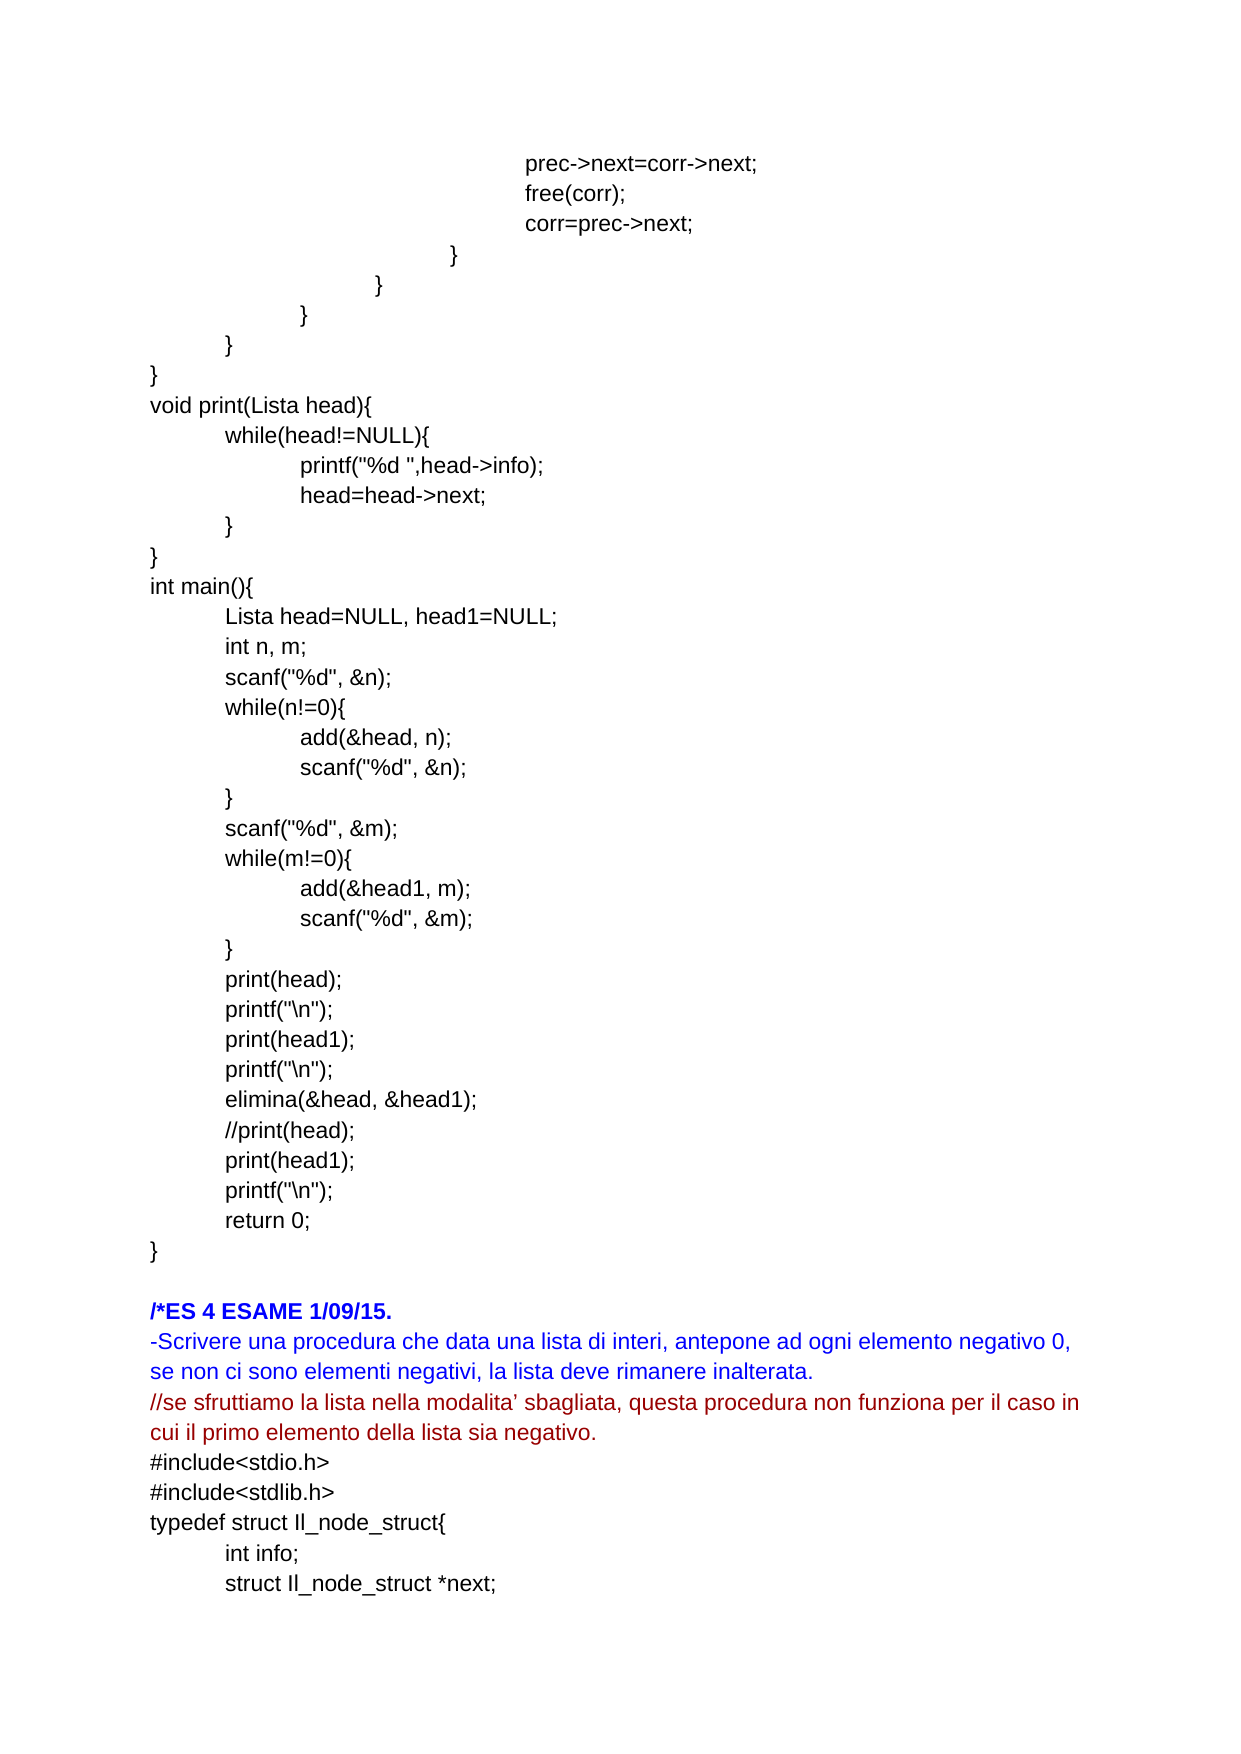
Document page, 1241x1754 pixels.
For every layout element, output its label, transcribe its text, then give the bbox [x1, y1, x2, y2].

text printf("\n"); [150, 1177, 1090, 1203]
text printf("\n"); [150, 1056, 1090, 1083]
text } [150, 361, 1090, 388]
text corr=prec->next; [150, 210, 1090, 237]
text } [150, 301, 1090, 327]
text return 0; [150, 1207, 1090, 1234]
text printf("\n"); [150, 996, 1090, 1022]
text int main(){ [150, 573, 1090, 599]
text struct Il_node_struct *next; [150, 1570, 1090, 1596]
text void print(Lista head){ [150, 392, 1090, 418]
text } [150, 271, 1090, 297]
text Lista head=NULL, head1=NULL; [150, 603, 1090, 629]
text print(head1); [150, 1026, 1090, 1052]
text } [150, 331, 1090, 358]
text } [150, 784, 1090, 811]
text scanf("%d", &n); [150, 754, 1090, 781]
text } [150, 1237, 1090, 1264]
text scanf("%d", &m); [150, 814, 1090, 841]
text add(&head, n); [150, 724, 1090, 750]
text printf("%d ",head->info); [150, 452, 1090, 478]
text } [150, 543, 1090, 569]
text elimina(&head, &head1); [150, 1086, 1090, 1113]
text print(head); [150, 966, 1090, 992]
text head=head->next; [150, 482, 1090, 509]
text #include<stdio.h> [150, 1449, 1090, 1475]
text scanf("%d", &m); [150, 905, 1090, 932]
text while(n!=0){ [150, 694, 1090, 720]
text #include<stdlib.h> [150, 1479, 1090, 1506]
text scanf("%d", &n); [150, 663, 1090, 690]
text } [150, 935, 1090, 962]
text //print(head); [150, 1117, 1090, 1143]
text int n, m; [150, 633, 1090, 660]
text while(head!=NULL){ [150, 422, 1090, 448]
text print(head1); [150, 1147, 1090, 1173]
text int info; [150, 1539, 1090, 1566]
text while(m!=0){ [150, 845, 1090, 871]
text } [150, 512, 1090, 539]
text add(&head1, m); [150, 875, 1090, 901]
text typedef struct Il_node_struct{ [150, 1509, 1090, 1536]
text free(corr); [150, 180, 1090, 207]
text /*ES 4 ESAME 1/09/15. [150, 1298, 1090, 1324]
text -Scrivere una procedura che data una lista di interi, antepone ad ogni elemento negativo 0, se non ci sono elementi negativi, la lista deve rimanere inalterata. [150, 1328, 1090, 1385]
text prec->next=corr->next; [150, 150, 1090, 176]
text } [150, 241, 1090, 267]
text //se sfruttiamo la lista nella modalita’ sbagliata, questa procedura non funziona per il caso in cui il primo elemento della lista sia negativo. [150, 1388, 1090, 1445]
